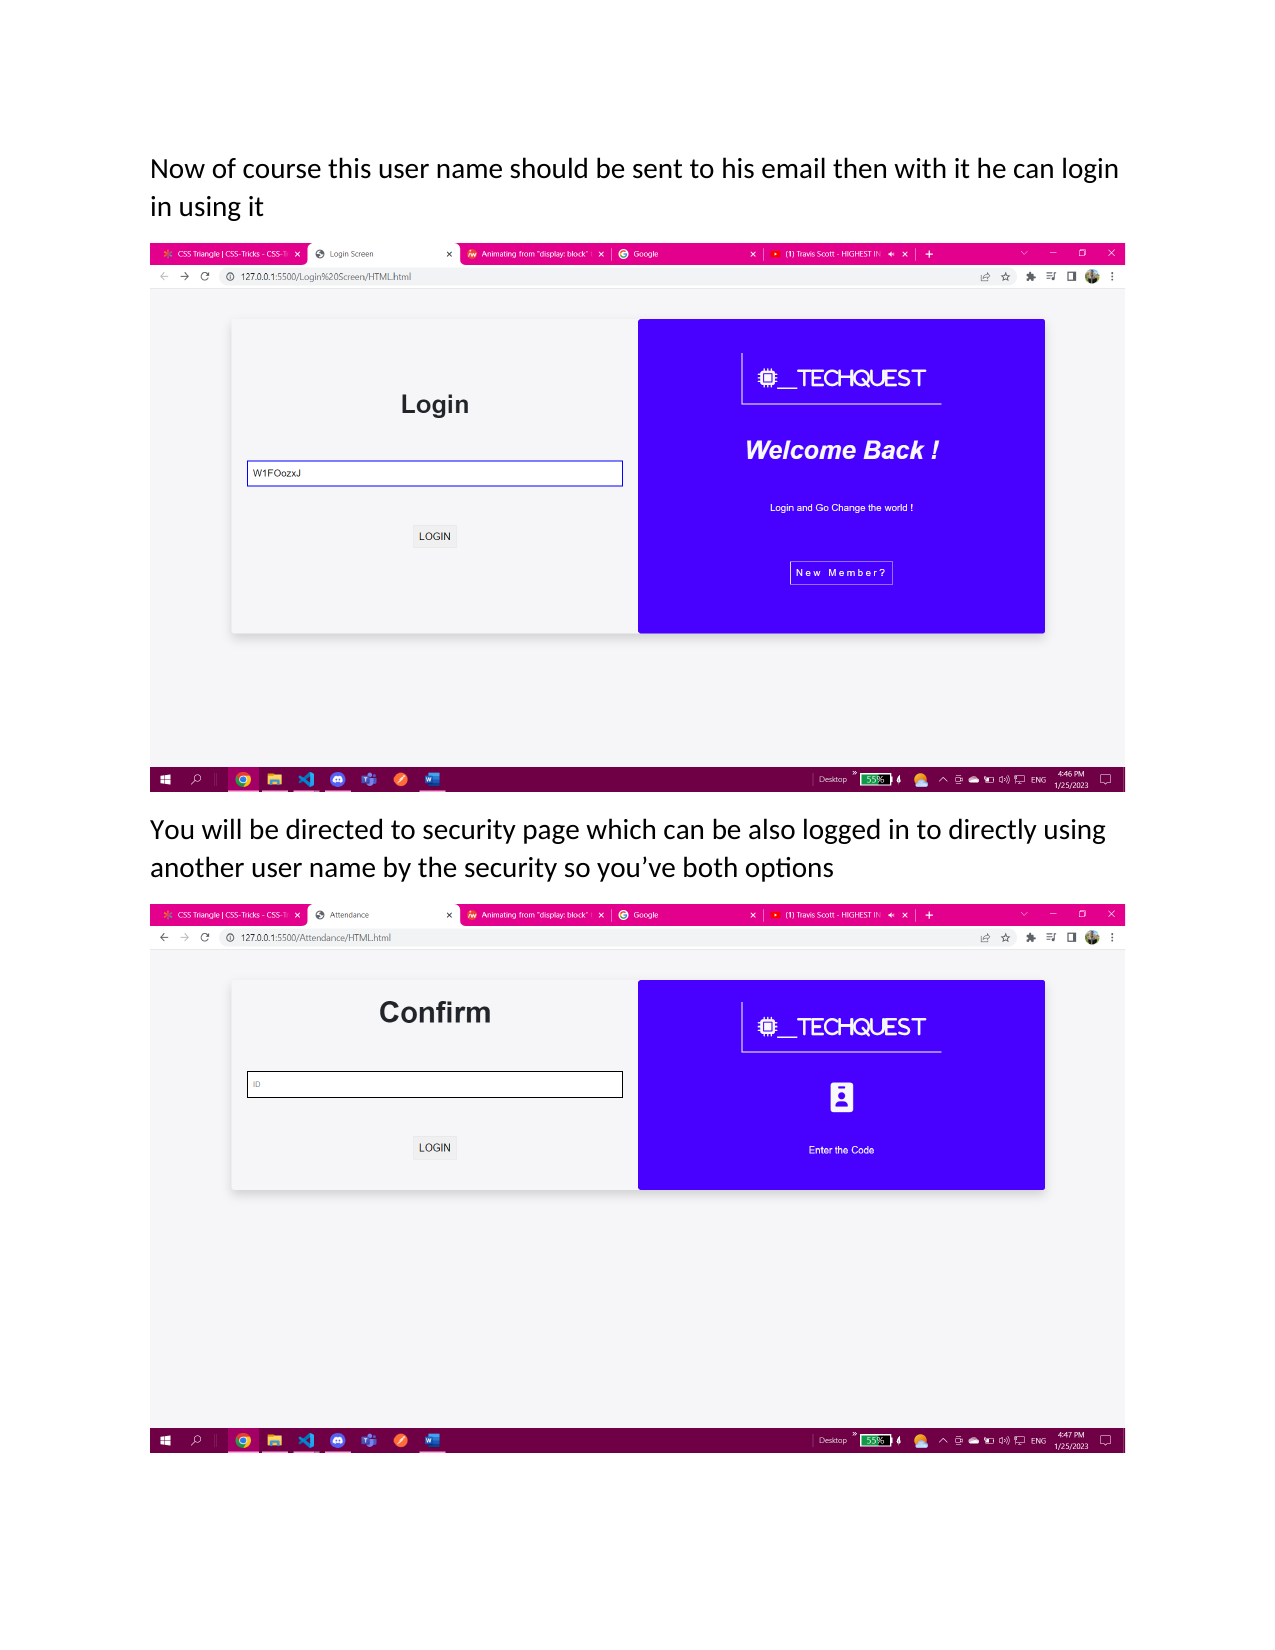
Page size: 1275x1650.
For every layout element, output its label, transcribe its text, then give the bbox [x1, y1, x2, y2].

text You will be directed to security page which can be also logged in to directly using another user name by the security so you’ve both options [150, 811, 1125, 885]
text Now of course this user name should be sent to his email then with it he can login in using it [150, 150, 1125, 224]
picture [150, 243, 1125, 792]
picture [150, 904, 1125, 1453]
